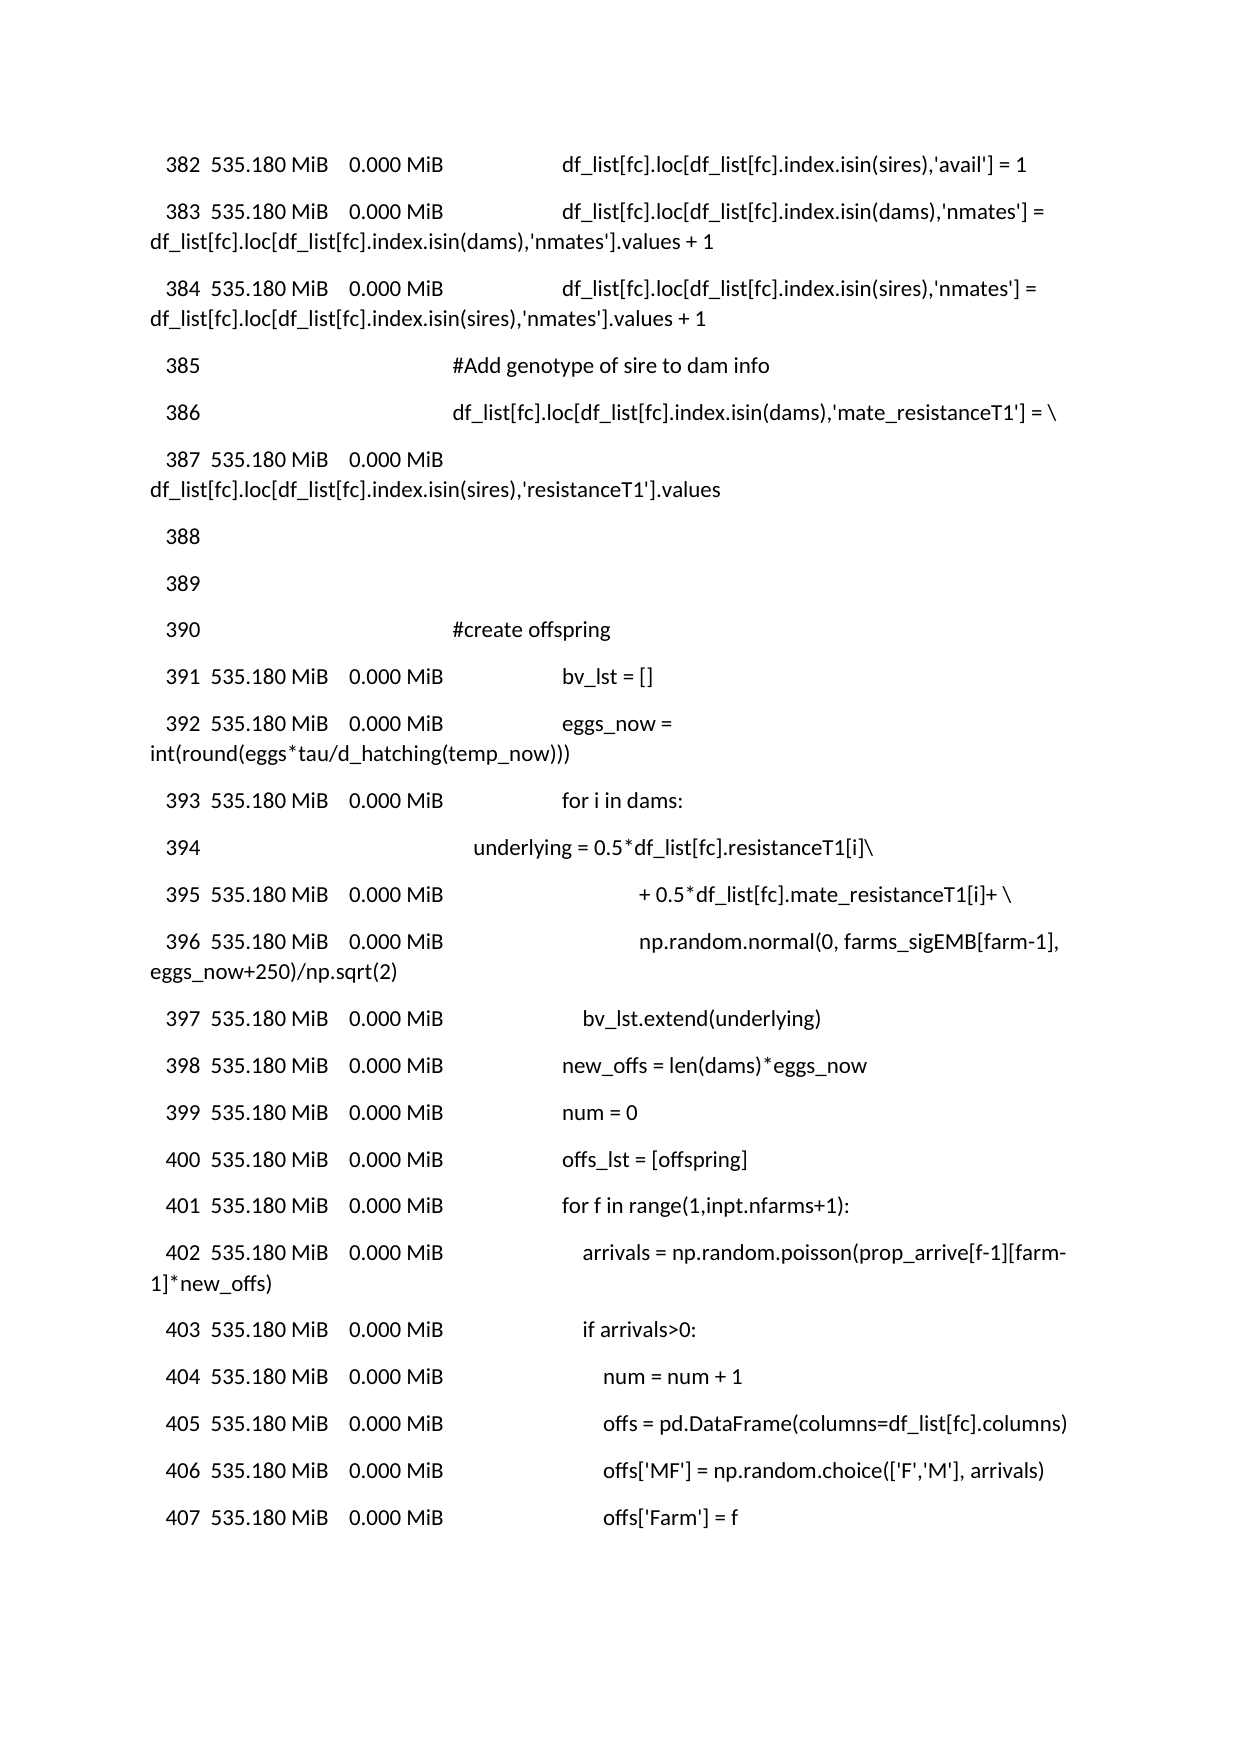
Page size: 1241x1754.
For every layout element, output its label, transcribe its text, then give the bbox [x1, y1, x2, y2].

text 386 df_list[fc].loc[df_list[fc].index.isin(dams),'mate_resistanceT1'] = \ [150, 398, 1090, 426]
text 402 535.180 MiB 0.000 MiB arrivals = np.random.poisson(prop_arrive[f-1][farm-1]*new_offs) [150, 1238, 1090, 1297]
text 395 535.180 MiB 0.000 MiB + 0.5*df_list[fc].mate_resistanceT1[i]+ \ [150, 880, 1090, 908]
text 387 535.180 MiB 0.000 MiB df_list[fc].loc[df_list[fc].index.isin(sires),'resistanceT1'].values [150, 445, 1090, 503]
text 406 535.180 MiB 0.000 MiB offs['MF'] = np.random.choice(['F','M'], arrivals) [150, 1456, 1090, 1484]
text 397 535.180 MiB 0.000 MiB bv_lst.extend(underlying) [150, 1004, 1090, 1032]
text 392 535.180 MiB 0.000 MiB eggs_now = int(round(eggs*tau/d_hatching(temp_now))) [150, 709, 1090, 768]
text 407 535.180 MiB 0.000 MiB offs['Farm'] = f [150, 1503, 1090, 1531]
text 382 535.180 MiB 0.000 MiB df_list[fc].loc[df_list[fc].index.isin(sires),'avail'] = 1 [150, 150, 1090, 178]
text 388 [150, 522, 1090, 550]
text 391 535.180 MiB 0.000 MiB bv_lst = [] [150, 662, 1090, 691]
text 385 #Add genotype of sire to dam info [150, 351, 1090, 379]
text 389 [150, 569, 1090, 597]
text 403 535.180 MiB 0.000 MiB if arrivals>0: [150, 1316, 1090, 1344]
text 401 535.180 MiB 0.000 MiB for f in range(1,inpt.nfarms+1): [150, 1192, 1090, 1220]
text 404 535.180 MiB 0.000 MiB num = num + 1 [150, 1362, 1090, 1391]
text 393 535.180 MiB 0.000 MiB for i in dams: [150, 786, 1090, 814]
text 390 #create offspring [150, 616, 1090, 644]
text 394 underlying = 0.5*df_list[fc].resistanceT1[i]\ [150, 833, 1090, 861]
text 398 535.180 MiB 0.000 MiB new_offs = len(dams)*eggs_now [150, 1051, 1090, 1079]
text 405 535.180 MiB 0.000 MiB offs = pd.DataFrame(columns=df_list[fc].columns) [150, 1409, 1090, 1437]
text 400 535.180 MiB 0.000 MiB offs_lst = [offspring] [150, 1145, 1090, 1173]
text 383 535.180 MiB 0.000 MiB df_list[fc].loc[df_list[fc].index.isin(dams),'nmates'] = df_list[fc].loc[df_list[fc].index.isin(dams),'nmates'].values + 1 [150, 197, 1090, 255]
text 399 535.180 MiB 0.000 MiB num = 0 [150, 1098, 1090, 1126]
text 396 535.180 MiB 0.000 MiB np.random.normal(0, farms_sigEMB[farm-1], eggs_now+250)/np.sqrt(2) [150, 927, 1090, 985]
text 384 535.180 MiB 0.000 MiB df_list[fc].loc[df_list[fc].index.isin(sires),'nmates'] = df_list[fc].loc[df_list[fc].index.isin(sires),'nmates'].values + 1 [150, 274, 1090, 332]
